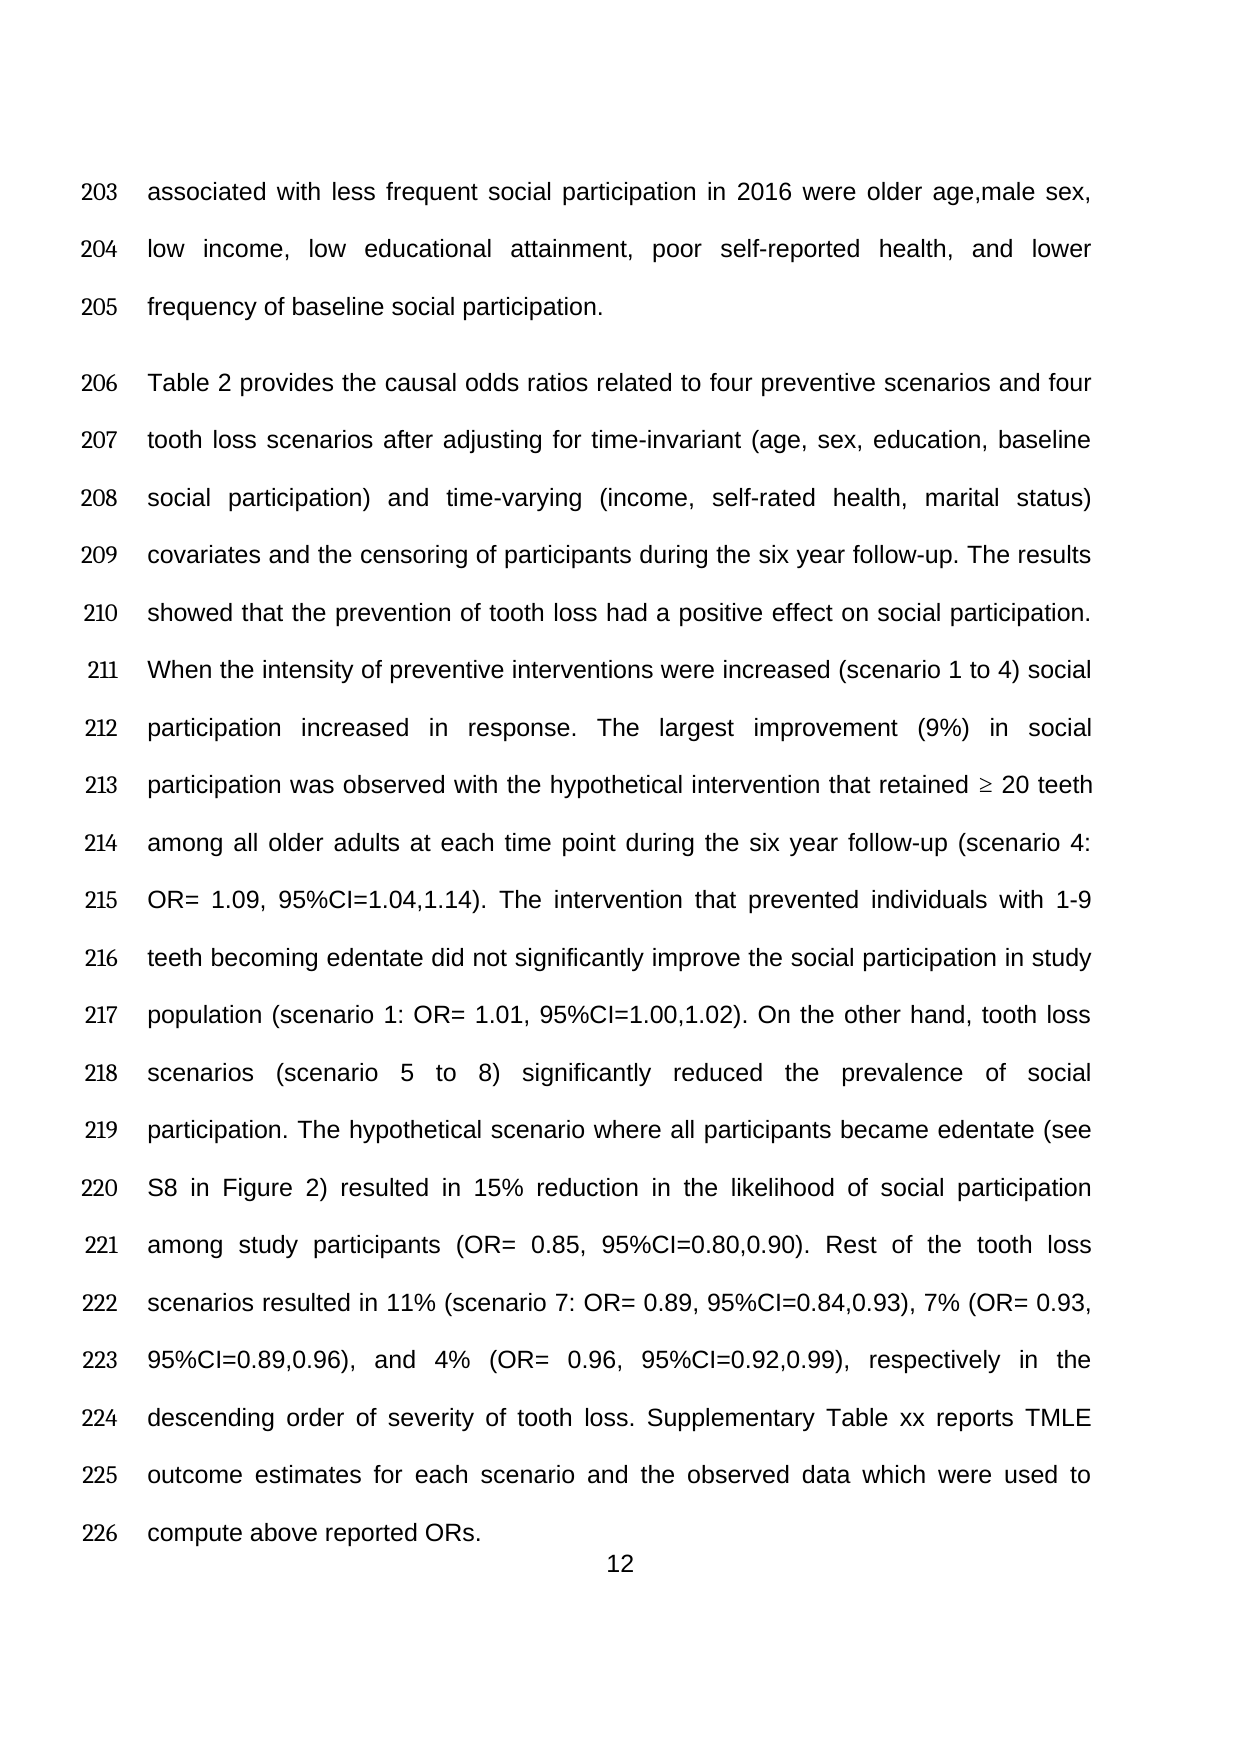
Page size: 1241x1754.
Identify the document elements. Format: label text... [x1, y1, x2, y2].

text Table 2 provides the causal odds ratios related to four preventive scenarios and four tooth loss scenarios after adjusting for time-invariant (age, sex, education, baseline social participation) and time-varying (income, self-rated health, marital status) covariates and the censoring of participants during the six year follow-up. The results showed that the prevention of tooth loss had a positive effect on social participation. When the intensity of preventive interventions were increased (scenario 1 to 4) social participation increased in response. The largest improvement (9%) in social participation was observed with the hypothetical intervention that retained 20 teeth among all older adults at each time point during the six year follow-up (scenario 4: OR= 1.09, 95%CI=1.04,1.14). The intervention that prevented individuals with 1-9 teeth becoming edentate did not significantly improve the social participation in study population (scenario 1: OR= 1.01, 95%CI=1.00,1.02). On the other hand, tooth loss scenarios (scenario 5 to 8) significantly reduced the prevalence of social participation. The hypothetical scenario where all participants became edentate (see S8 in Figure 2) resulted in 15% reduction in the likelihood of social participation among study participants (OR= 0.85, 95%CI=0.80,0.90). Rest of the tooth loss scenarios resulted in 11% (scenario 7: OR= 0.89, 95%CI=0.84,0.93), 7% (OR= 0.93, 95%CI=0.89,0.96), and 4% (OR= 0.96, 95%CI=0.92,0.99), respectively in the descending order of severity of tooth loss. Supplementary Table xx reports TMLE outcome estimates for each scenario and the observed data which were used to compute above reported ORs. [147, 368, 1093, 1546]
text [147, 176, 1093, 320]
